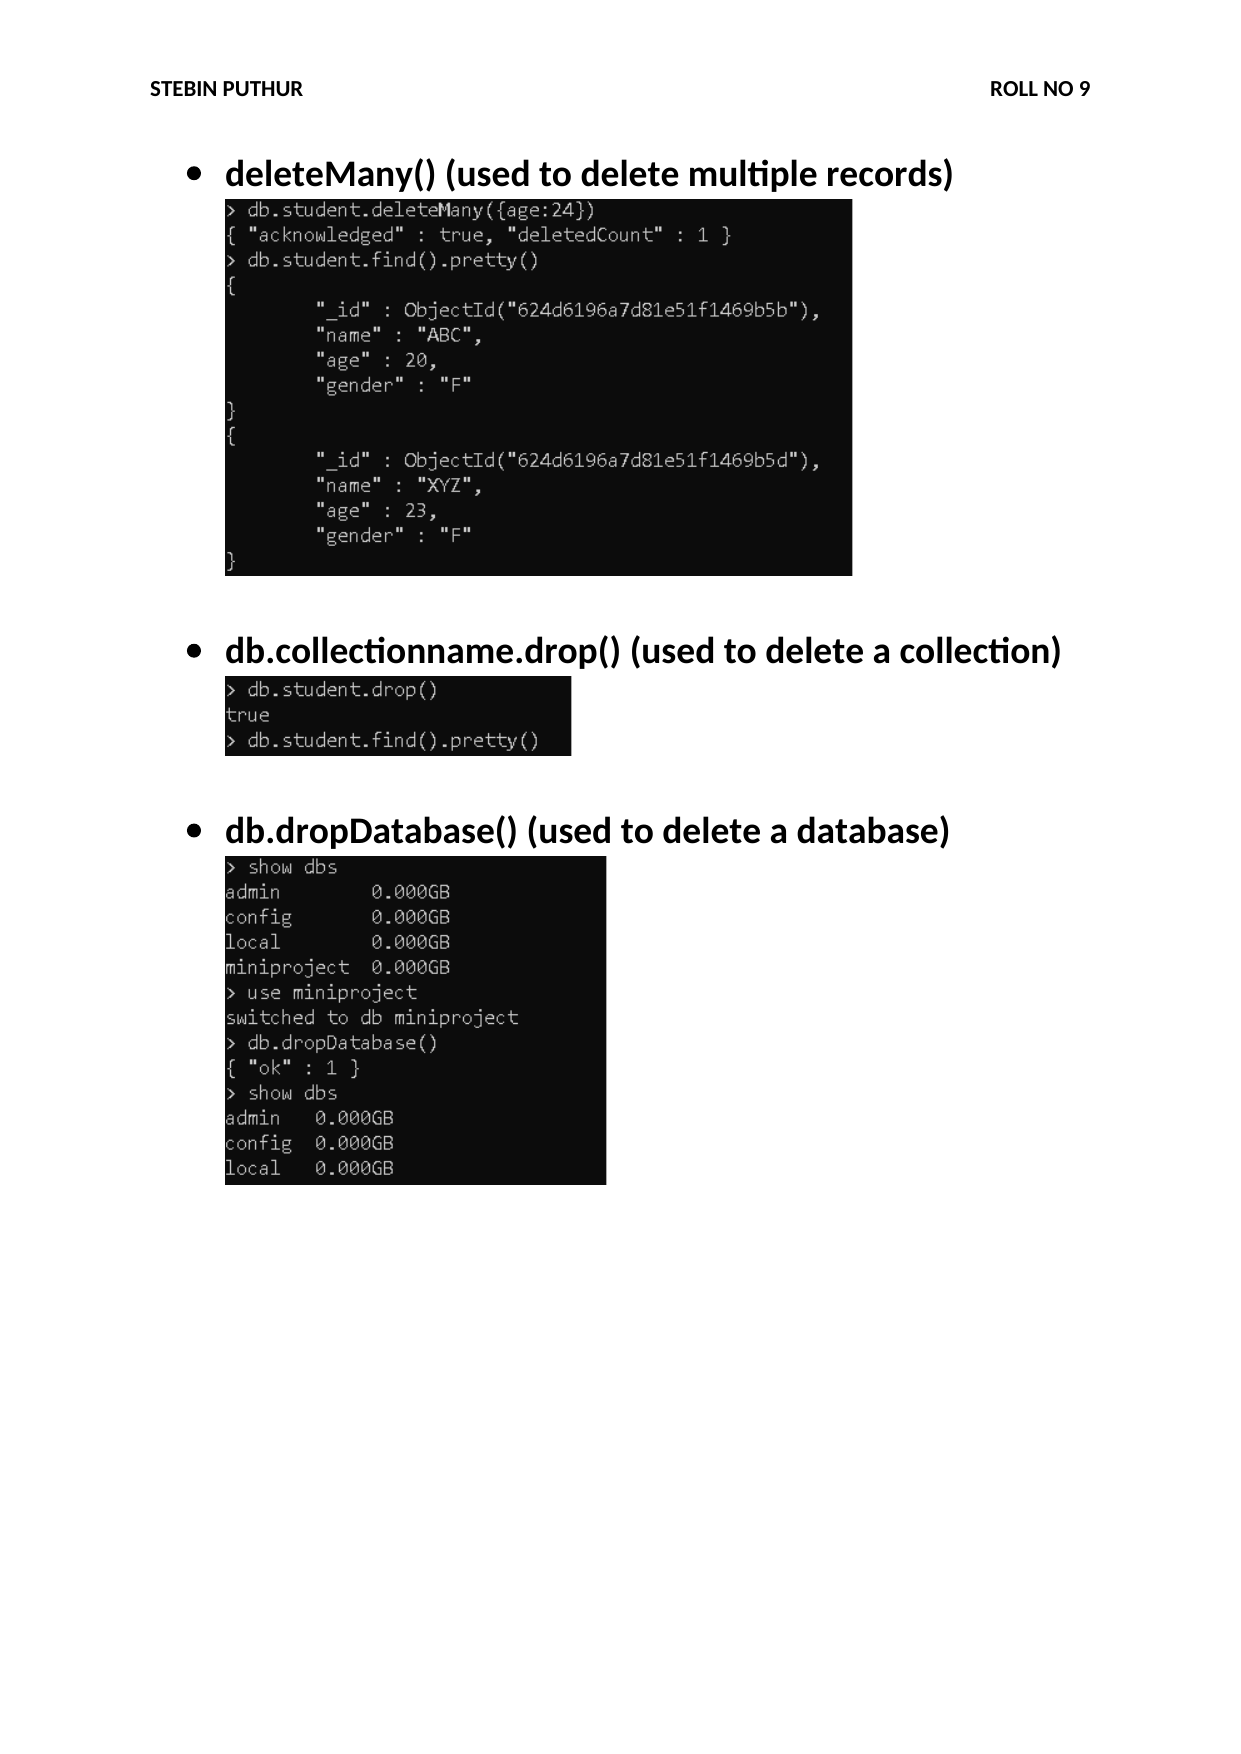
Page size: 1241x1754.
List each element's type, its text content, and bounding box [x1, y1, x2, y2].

picture [225, 676, 572, 756]
list db.collectionname.drop() (used to delete a collection) [187, 627, 1090, 673]
picture [225, 199, 853, 576]
list deleteMany() (used to delete multiple records) [187, 150, 1090, 196]
picture [225, 856, 607, 1185]
list db.dropDatabase() (used to delete a database) [187, 807, 1090, 853]
